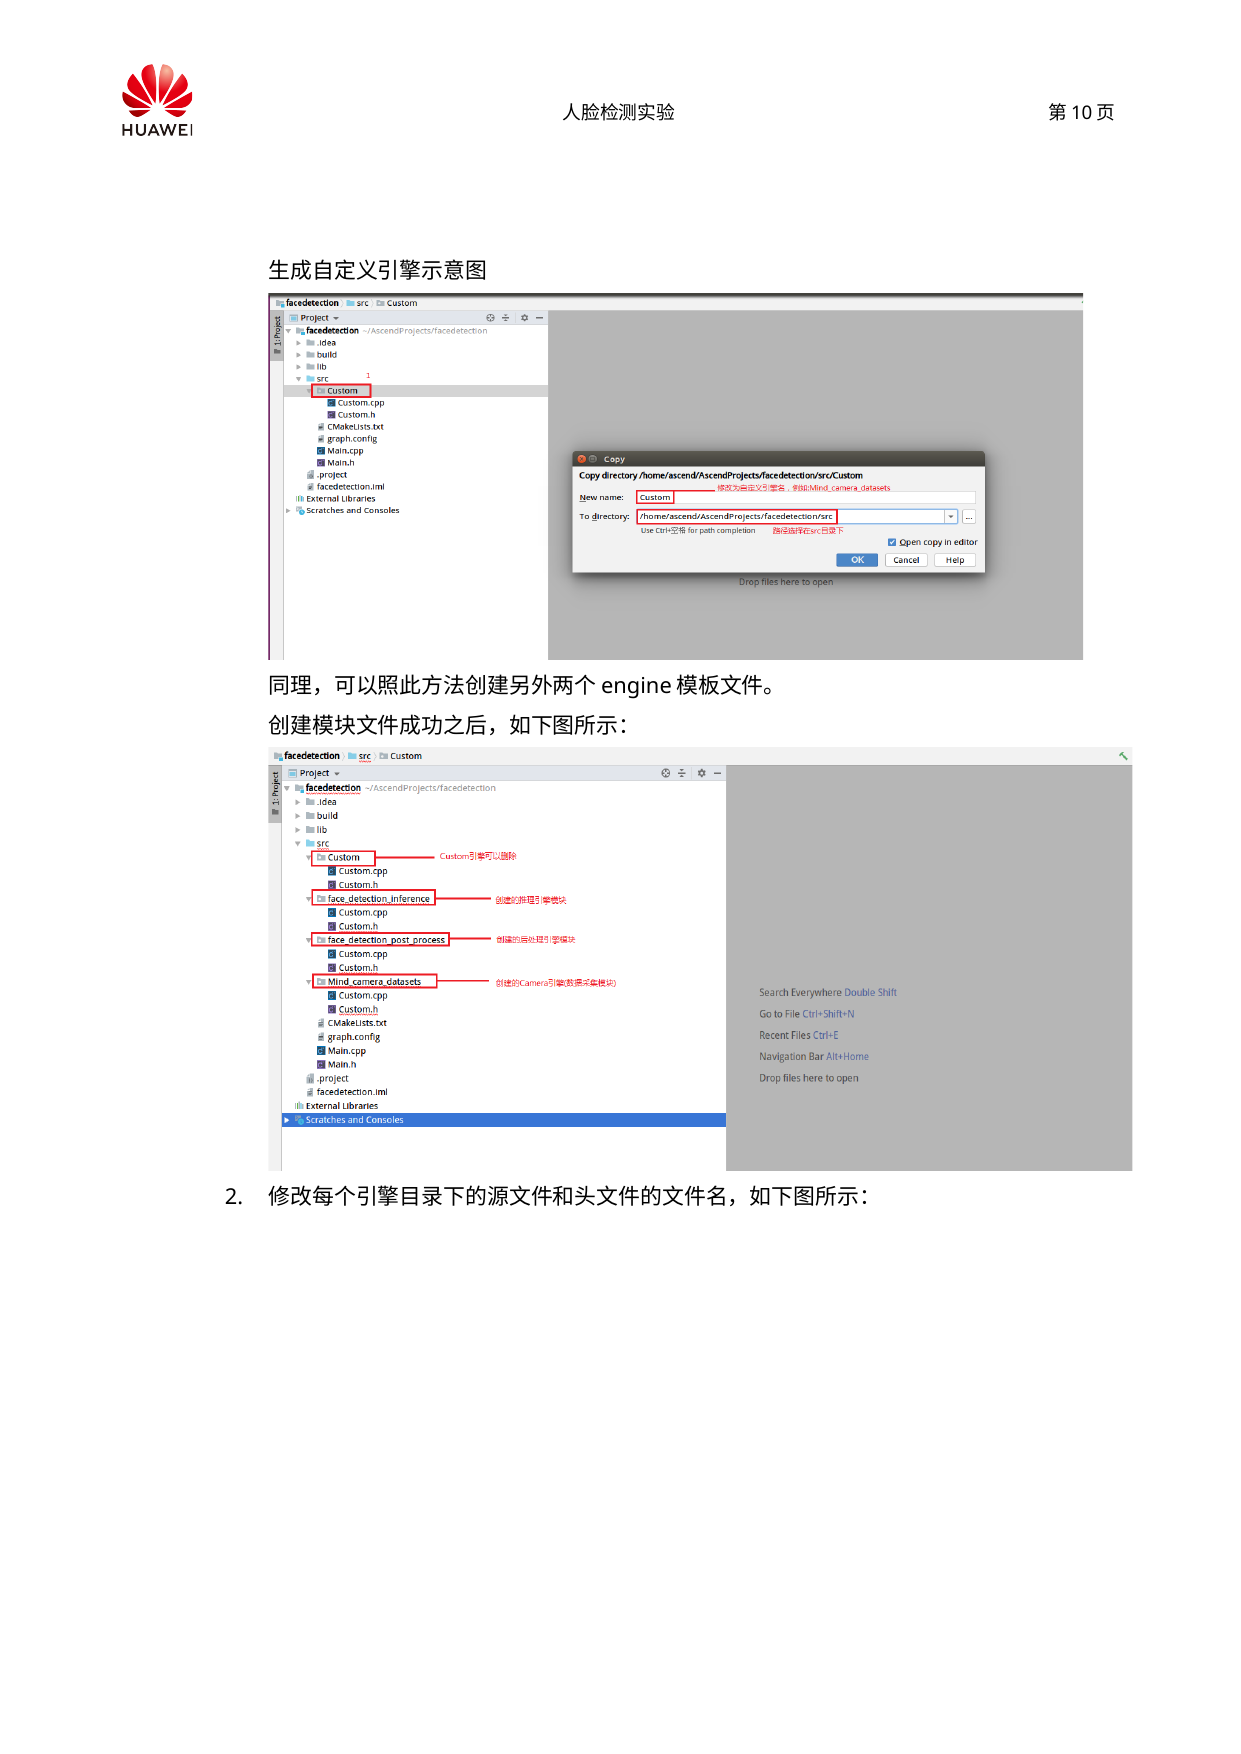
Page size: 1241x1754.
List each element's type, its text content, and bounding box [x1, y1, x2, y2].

text 同理，可以照此方法创建另外两个engine模板文件。 [268, 668, 1122, 699]
text 创建模块文件成功之后，如下图所示： [268, 708, 1122, 739]
picture [268, 747, 1133, 1171]
picture [268, 293, 1084, 660]
text 生成自定义引擎示意图 [268, 253, 1122, 285]
picture [122, 64, 193, 136]
list 修改每个引擎目录下的源文件和头文件的文件名，如下图所示： [224, 1179, 1122, 1211]
